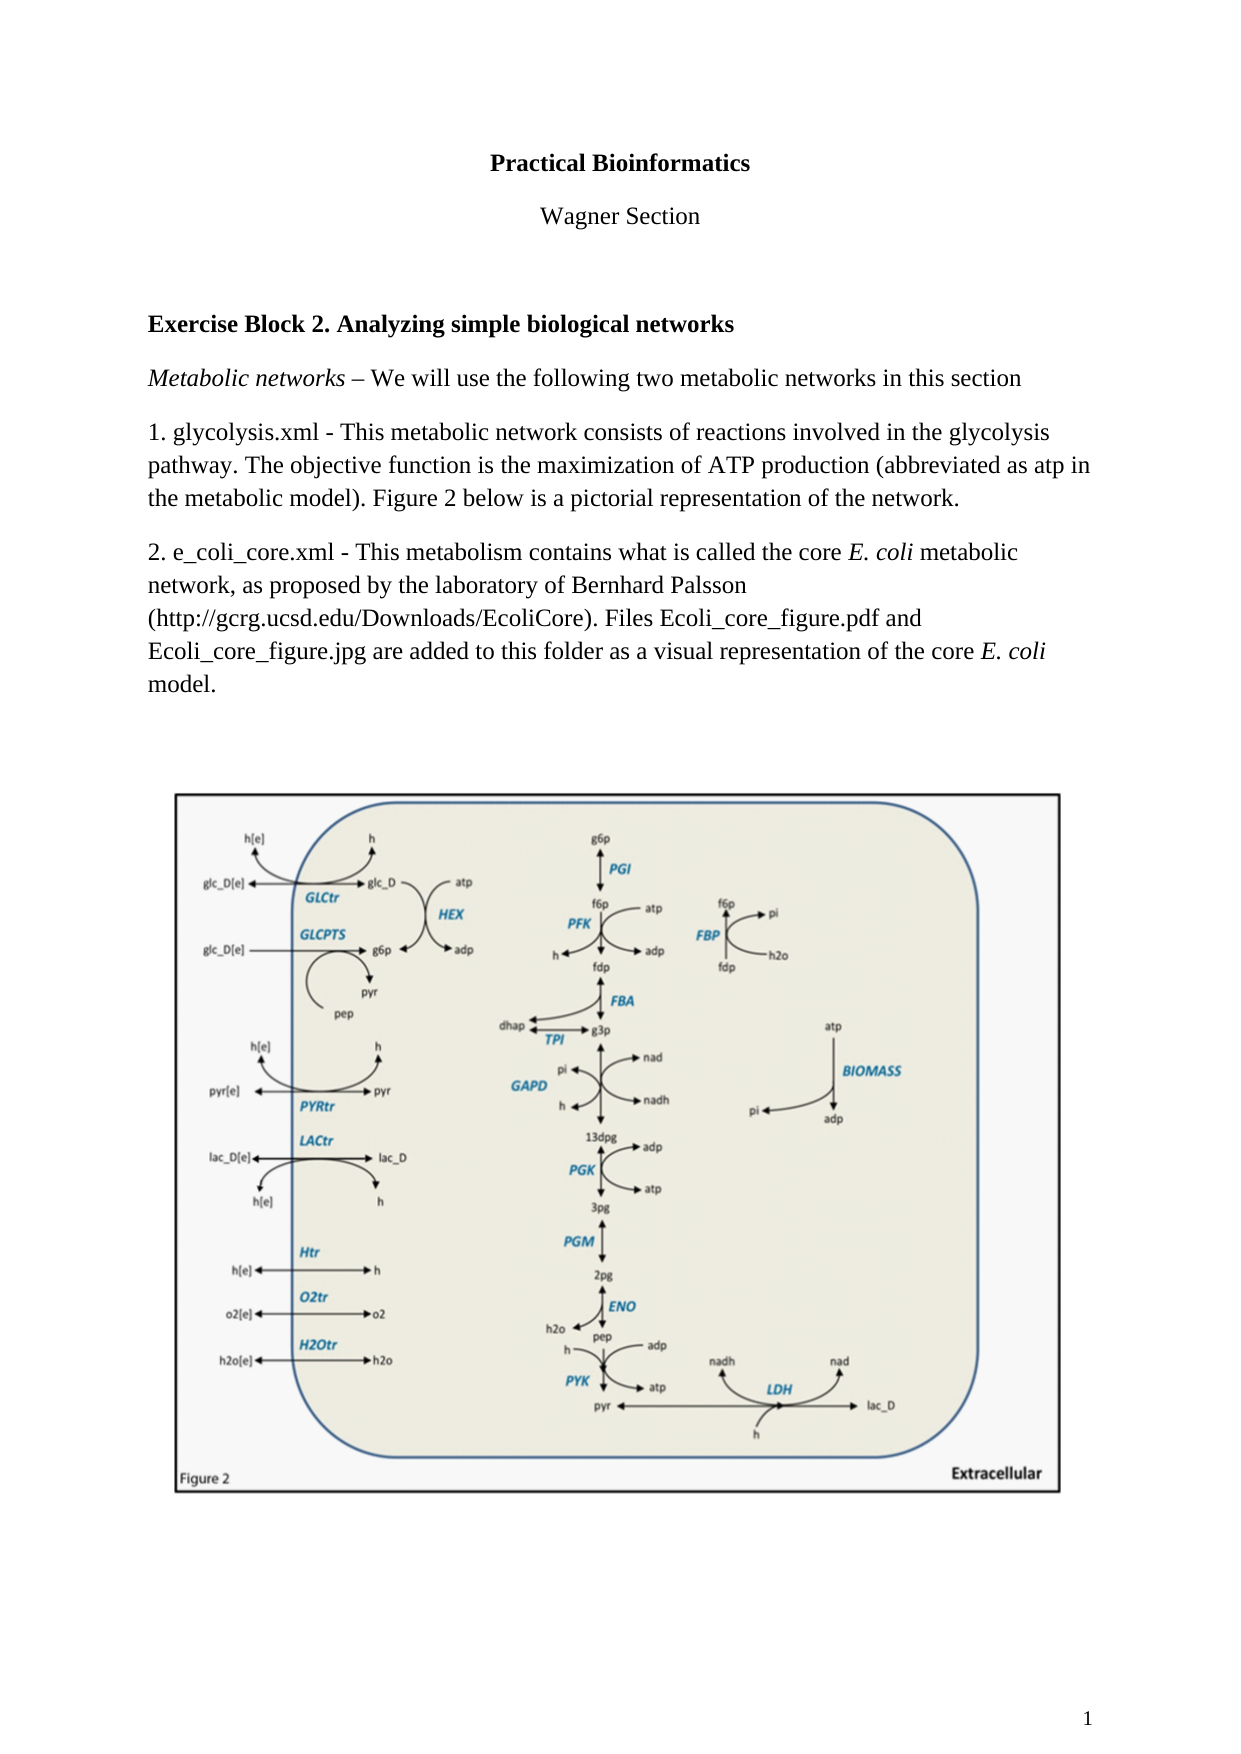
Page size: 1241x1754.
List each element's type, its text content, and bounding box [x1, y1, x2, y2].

text 2. e_coli_core.xml - This metabolism contains what is called the core E. coli metabolic network, as proposed by the laboratory of Bernhard Palsson (http://gcrg.ucsd.edu/Downloads/EcoliCore). Files Ecoli_core_figure.pdf and Ecoli_core_figure.jpg are added to this folder as a visual representation of the core E. coli model. [148, 537, 1093, 698]
text Metabolic networks – We will use the following two metabolic networks in this section [148, 363, 1093, 392]
text Wagner Section [148, 201, 1093, 230]
text Practical Bioinformatics [148, 148, 1093, 176]
text 1. glycolysis.xml - This metabolic network consists of reactions involved in the glycolysis pathway. The objective function is the maximization of ATP production (abbreviated as atp in the metabolic model). Figure 2 below is a pictorial representation of the network. [148, 417, 1093, 512]
text Exercise Block 2. Analyzing simple biological networks [148, 309, 1093, 338]
picture [147, 776, 1093, 1515]
